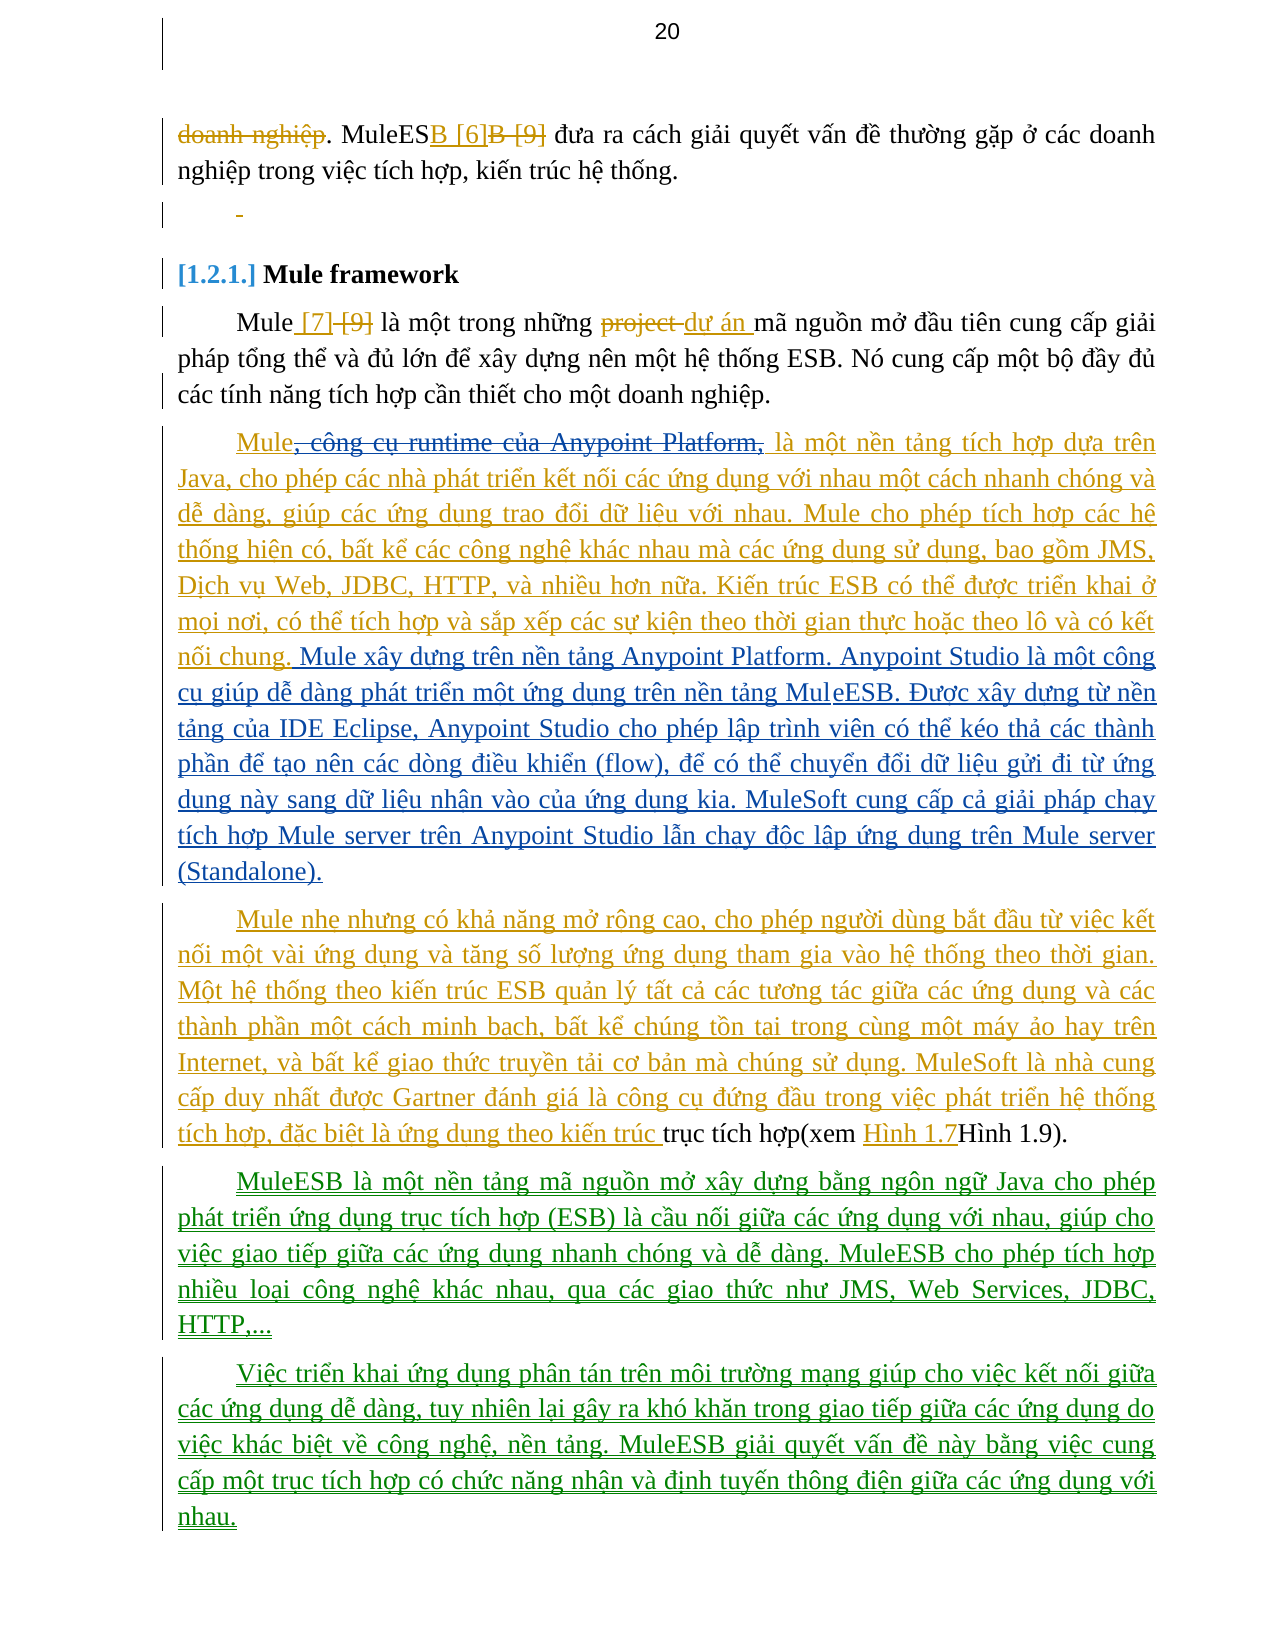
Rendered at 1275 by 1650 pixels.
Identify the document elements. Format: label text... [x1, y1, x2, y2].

text trục tích hợp(xem 1.3). [177, 967, 1157, 1037]
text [177, 118, 1157, 185]
text trục tích hợp(xem 1.3). [177, 1110, 1157, 1148]
text trục tích hợp(xem 1.3). [177, 903, 1157, 966]
text trục tích hợp(xem 1.3). [177, 1038, 1157, 1109]
subtitle Mule framework [177, 258, 1157, 289]
text Mule là một trong những mã nguồn mở đầu tiên cung cấp giải pháp tổng thể và đủ lớn để xây dựng nên một hệ thống ESB. Nó cung cấp một bộ đầy đủ các tính năng tích hợp cần thiết cho một doanh nghiệp. [177, 306, 1157, 409]
